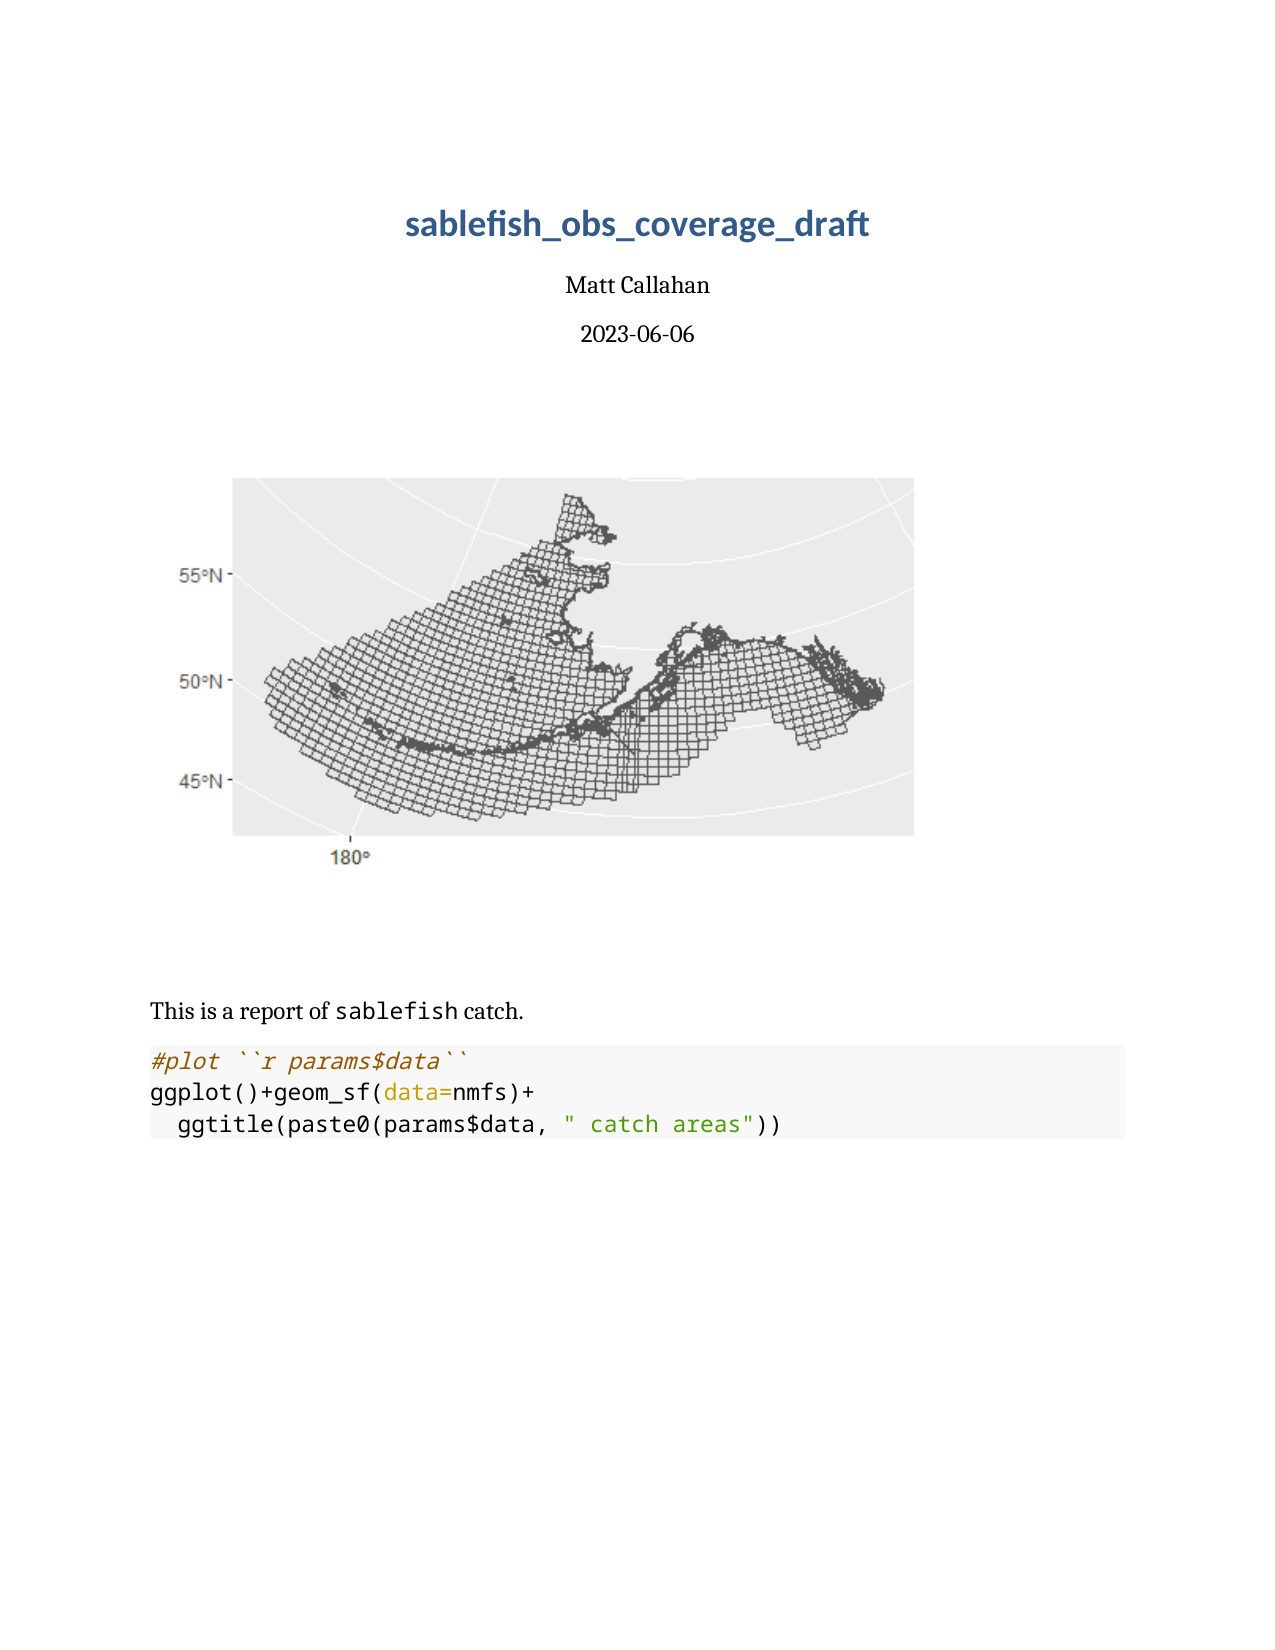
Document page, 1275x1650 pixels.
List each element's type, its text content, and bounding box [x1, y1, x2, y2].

text Matt Callahan [150, 271, 1125, 299]
text 2023-06-06 [150, 320, 1125, 349]
text #plot ``r params$data`` ggplot()+geom_sf(data=nmfs)+ ggtitle(paste0(params$data, " catch areas")) [466, 1045, 1125, 1139]
text This is a report of sablefish catch. [150, 995, 1125, 1026]
picture [168, 370, 927, 977]
title sablefish_obs_coverage_draft [150, 200, 1125, 246]
